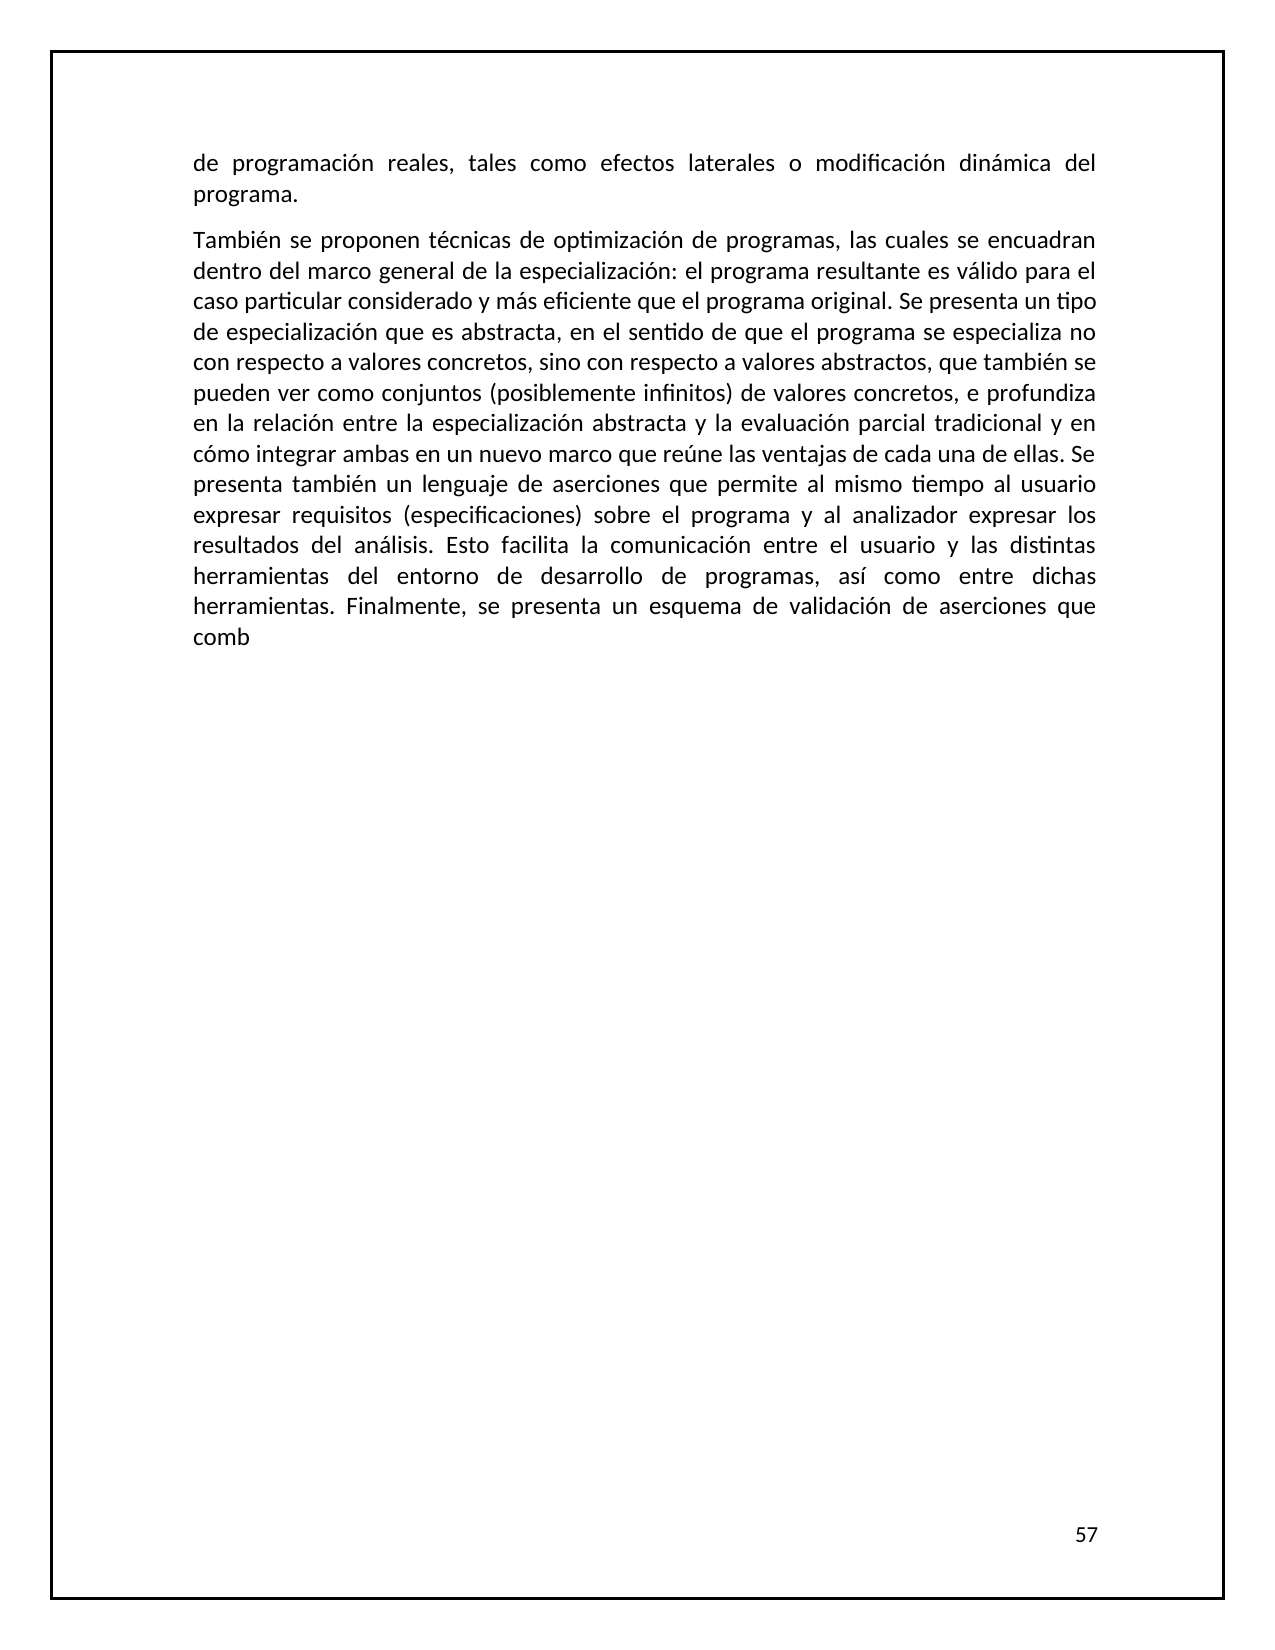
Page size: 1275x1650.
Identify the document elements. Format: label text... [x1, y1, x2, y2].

text También se proponen técnicas de optimización de programas, las cuales se encuadran dentro del marco general de la especialización: el programa resultante es válido para el caso particular considerado y más eficiente que el programa original. Se presenta un tipo de especialización que es abstracta, en el sentido de que el programa se especializa no con respecto a valores concretos, sino con respecto a valores abstractos, que también se pueden ver como conjuntos (posiblemente infinitos) de valores concretos, e profundiza en la relación entre la especialización abstracta y la evaluación parcial tradicional y en cómo integrar ambas en un nuevo marco que reúne las ventajas de cada una de ellas. Se presenta también un lenguaje de aserciones que permite al mismo tiempo al usuario expresar requisitos (especificaciones) sobre el programa y al analizador expresar los resultados del análisis. Esto facilita la comunicación entre el usuario y las distintas herramientas del entorno de desarrollo de programas, así como entre dichas herramientas. Finalmente, se presenta un esquema de validación de aserciones que comb [193, 224, 1098, 652]
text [193, 148, 1098, 209]
